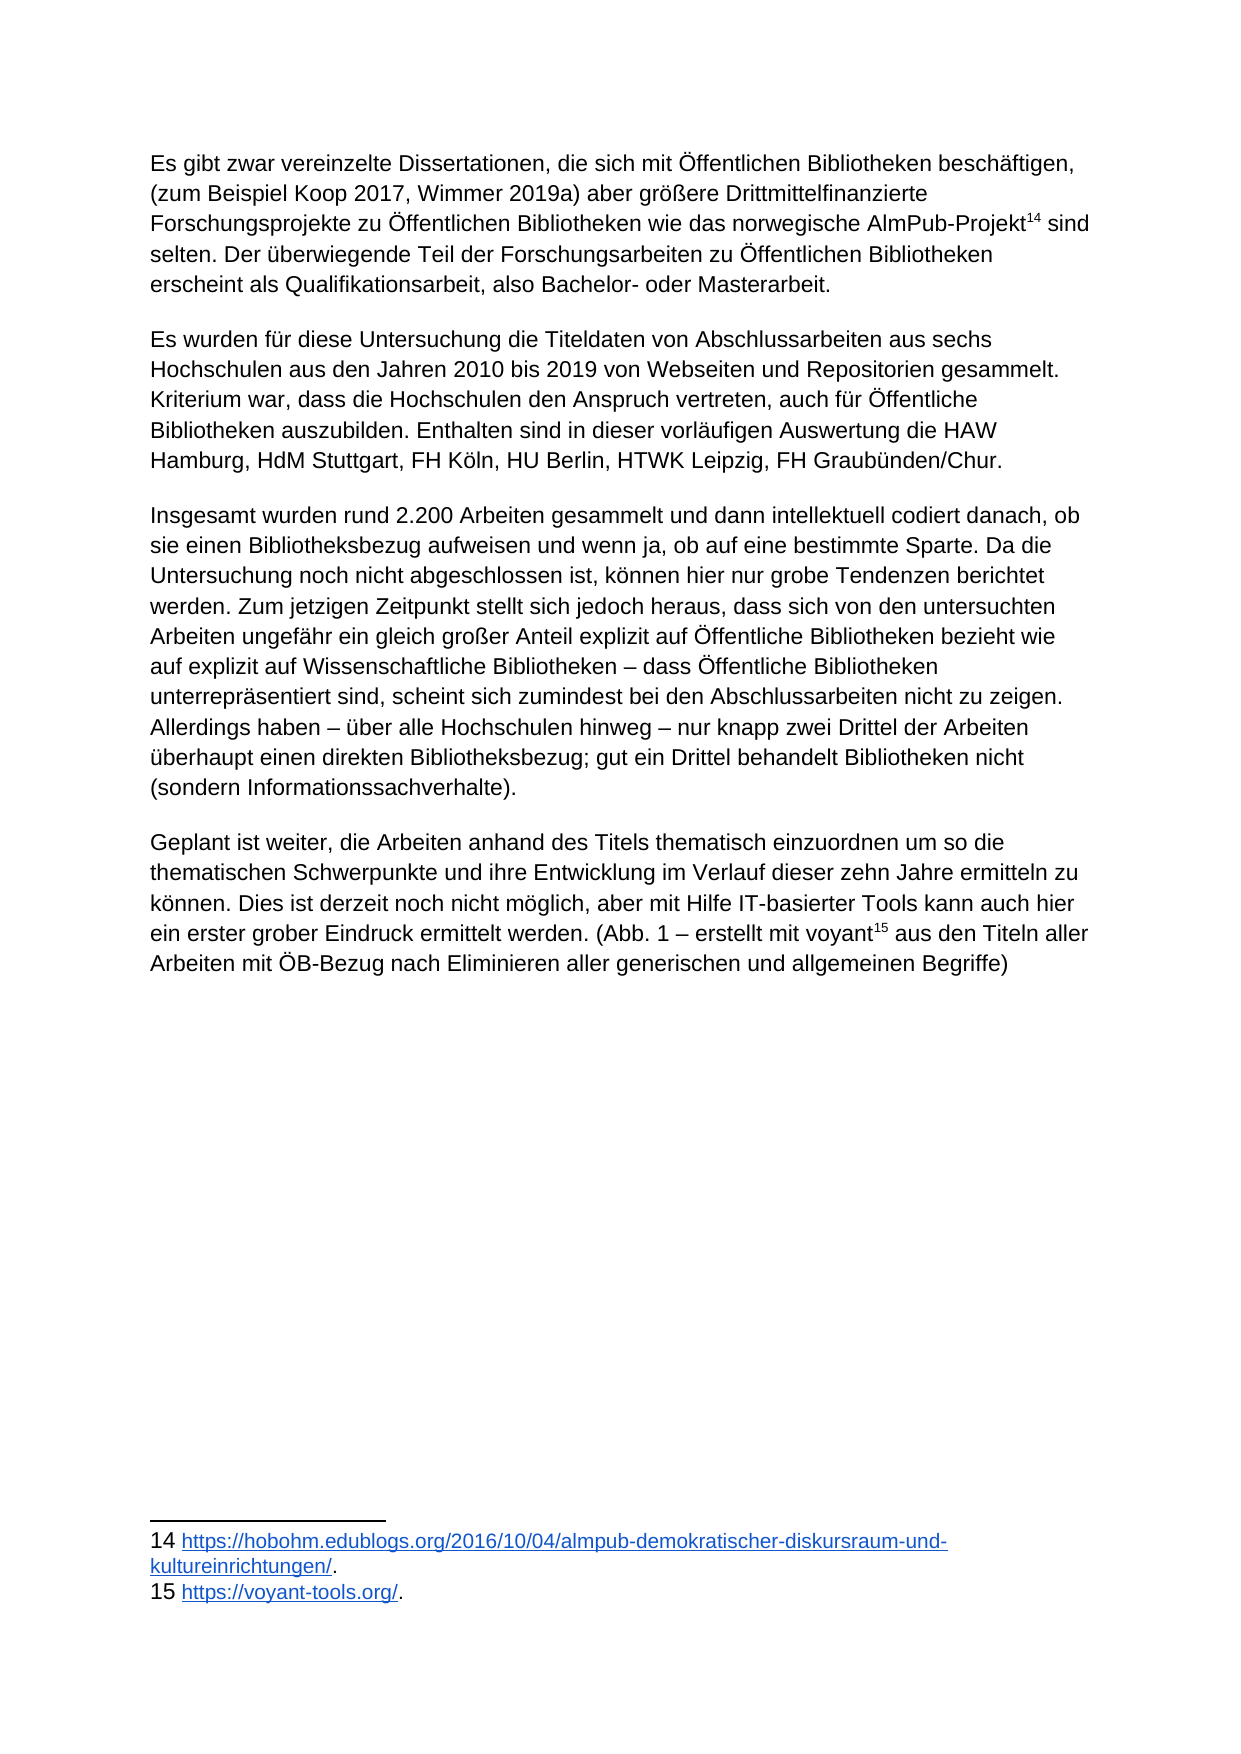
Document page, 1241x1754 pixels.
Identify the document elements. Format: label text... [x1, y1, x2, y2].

text Es gibt zwar vereinzelte Dissertationen, die sich mit Öffentlichen Bibliotheken beschäftigen, (zum Beispiel Koop 2017, Wimmer 2019a) aber größere Drittmittelfinanzierte Forschungsprojekte zu Öffentlichen Bibliotheken wie das norwegische AlmPub-Projekt sind selten. Der überwiegende Teil der Forschungsarbeiten zu Öffentlichen Bibliotheken erscheint als Qualifikationsarbeit, also Bachelor- oder Masterarbeit. [150, 150, 1090, 297]
text Es wurden für diese Untersuchung die Titeldaten von Abschlussarbeiten aus sechs Hochschulen aus den Jahren 2010 bis 2019 von Webseiten und Repositorien gesammelt. Kriterium war, dass die Hochschulen den Anspruch vertreten, auch für Öffentliche Bibliotheken auszubilden. Enthalten sind in dieser vorläufigen Auswertung die HAW Hamburg, HdM Stuttgart, FH Köln, HU Berlin, HTWK Leipzig, FH Graubünden/Chur. [150, 326, 1090, 473]
text Geplant ist weiter, die Arbeiten anhand des Titels thematisch einzuordnen um so die thematischen Schwerpunkte und ihre Entwicklung im Verlauf dieser zehn Jahre ermitteln zu können. Dies ist derzeit noch nicht möglich, aber mit Hilfe IT-basierter Tools kann auch hier ein erster grober Eindruck ermittelt werden. (Abb. 1 – erstellt mit voyant aus den Titeln aller Arbeiten mit ÖB-Bezug nach Eliminieren aller generischen und allgemeinen Begriffe) [150, 829, 1090, 976]
text Insgesamt wurden rund 2.200 Arbeiten gesammelt und dann intellektuell codiert danach, ob sie einen Bibliotheksbezug aufweisen und wenn ja, ob auf eine bestimmte Sparte. Da die Untersuchung noch nicht abgeschlossen ist, können hier nur grobe Tendenzen berichtet werden. Zum jetzigen Zeitpunkt stellt sich jedoch heraus, dass sich von den untersuchten Arbeiten ungefähr ein gleich großer Anteil explizit auf Öffentliche Bibliotheken bezieht wie auf explizit auf Wissenschaftliche Bibliotheken – dass Öffentliche Bibliotheken unterrepräsentiert sind, scheint sich zumindest bei den Abschlussarbeiten nicht zu zeigen. Allerdings haben – über alle Hochschulen hinweg – nur knapp zwei Drittel der Arbeiten überhaupt einen direkten Bibliotheksbezug; gut ein Drittel behandelt Bibliotheken nicht (sondern Informationssachverhalte). [150, 502, 1090, 800]
